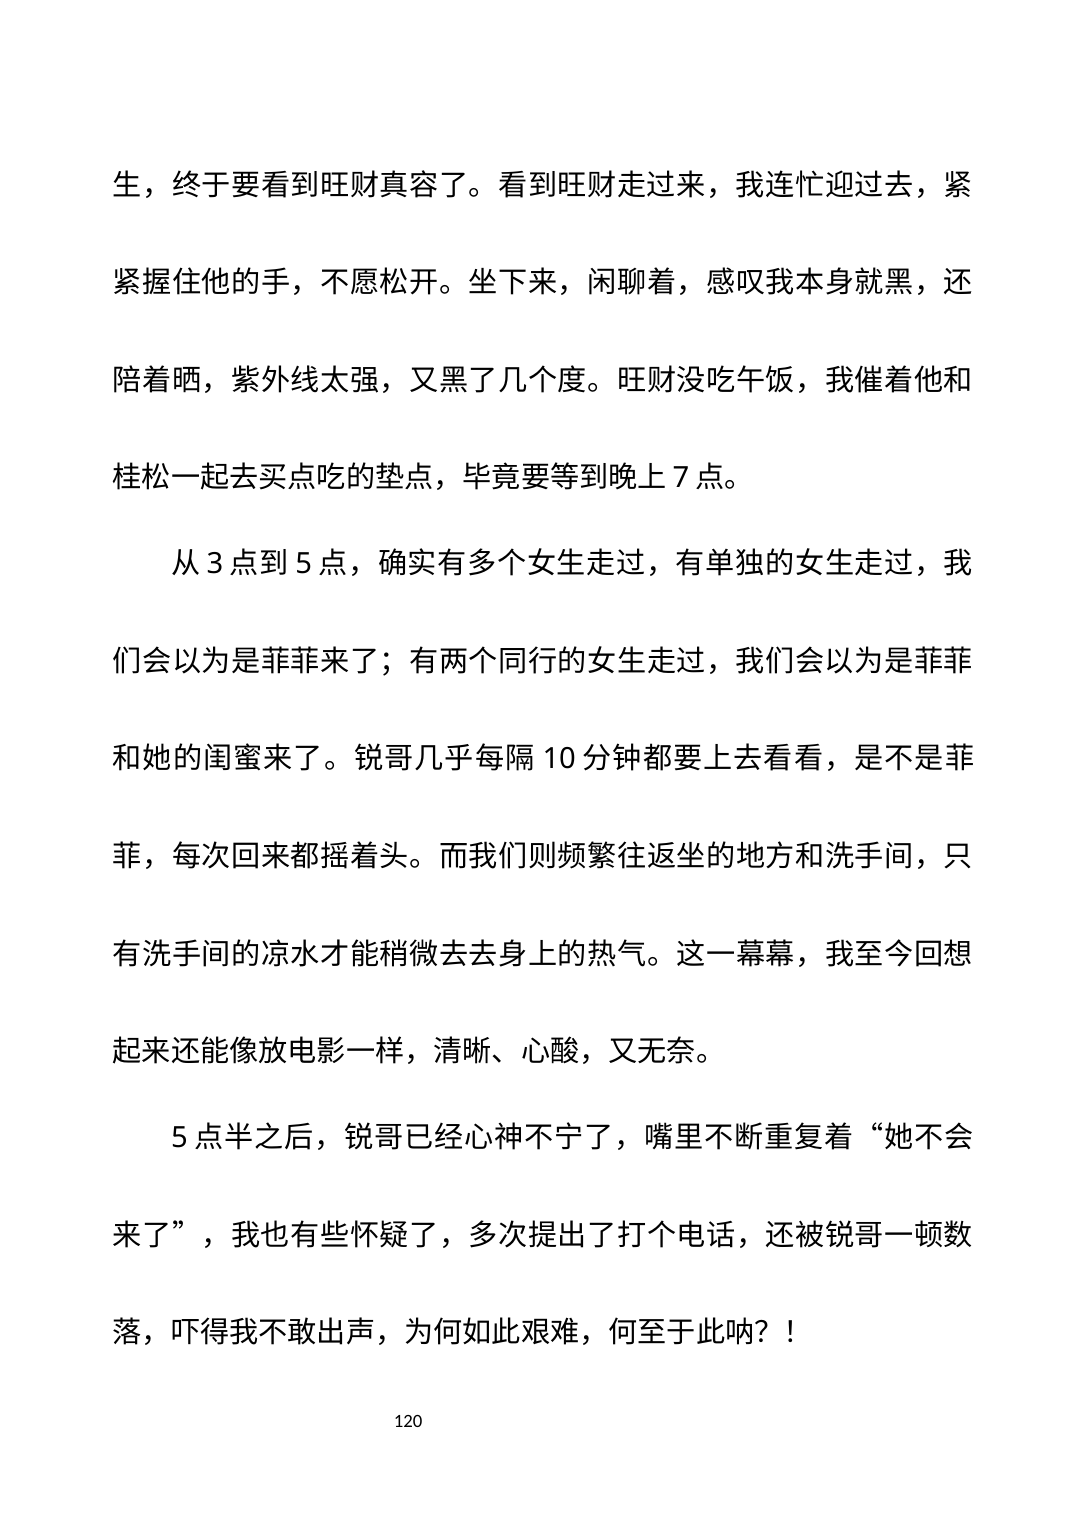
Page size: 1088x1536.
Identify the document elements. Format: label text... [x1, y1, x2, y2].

text 5点半之后，锐哥已经心神不宁了，嘴里不断重复着“她不会来了”，我也有些怀疑了，多次提出了打个电话，还被锐哥一顿数落，吓得我不敢出声，为何如此艰难，何至于此呐？！ [112, 1102, 975, 1362]
text 从3点到5点，确实有多个女生走过，有单独的女生走过，我们会以为是菲菲来了；有两个同行的女生走过，我们会以为是菲菲和她的闺蜜来了。锐哥几乎每隔10分钟都要上去看看，是不是菲菲，每次回来都摇着头。而我们则频繁往返坐的地方和洗手间，只有洗手间的凉水才能稍微去去身上的热气。这一幕幕，我至今回想起来还能像放电影一样，清晰、心酸，又无奈。 [112, 529, 975, 1081]
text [112, 150, 975, 508]
